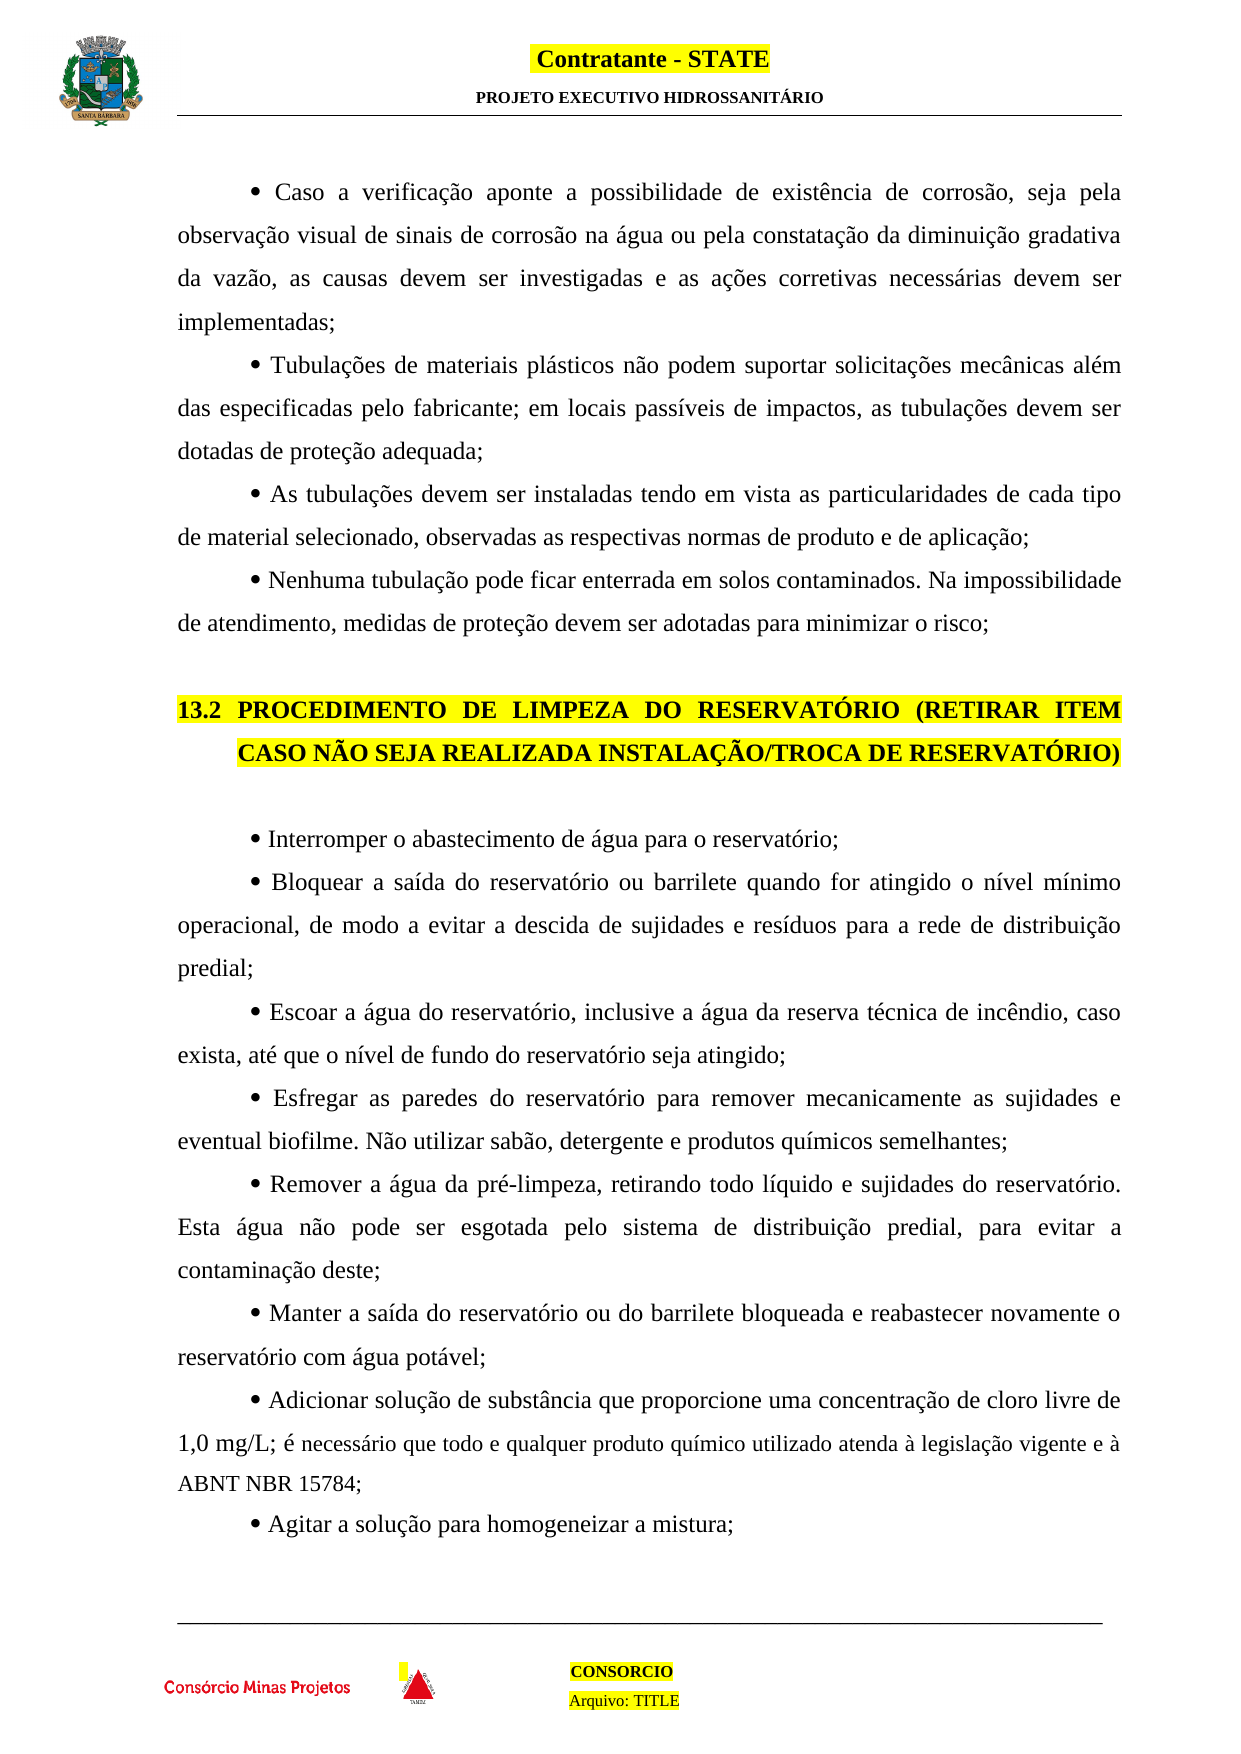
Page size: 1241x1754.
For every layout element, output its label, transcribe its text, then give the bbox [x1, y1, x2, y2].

picture [149, 1650, 445, 1719]
text As tubulações devem ser instaladas tendo em vista as particularidades de cada tipo de material selecionado, observadas as respectivas normas de produto e de aplicação; [177, 479, 1122, 551]
text Bloquear a saída do reservatório ou barrilete quando for atingido o nível mínimo operacional, de modo a evitar a descida de sujidades e resíduos para a rede de distribuição predial; [177, 867, 1122, 982]
text Caso a verificação aponte a possibilidade de existência de corrosão, seja pela observação visual de sinais de corrosão na água ou pela constatação da diminuição gradativa da vazão, as causas devem ser investigadas e as ações corretivas necessárias devem ser implementadas; [177, 177, 1122, 335]
text Nenhuma tubulação pode ficar enterrada em solos contaminados. Na impossibilidade de atendimento, medidas de proteção devem ser adotadas para minimizar o risco; [177, 565, 1122, 637]
text Interromper o abastecimento de água para o reservatório; [177, 824, 1122, 853]
text Manter a saída do reservatório ou do barrilete bloqueada e reabastecer novamente o reservatório com água potável; [177, 1298, 1122, 1370]
text Esfregar as paredes do reservatório para remover mecanicamente as sujidades e eventual biofilme. Não utilizar sabão, detergente e produtos químicos semelhantes; [177, 1083, 1122, 1155]
text Adicionar solução de substância que proporcione uma concentração de cloro livre de 1,0 mg/L; é necessário que todo e qualquer produto químico utilizado atenda à legislação vigente e à ABNT NBR 15784; [177, 1385, 1122, 1496]
text Escoar a água do reservatório, inclusive a água da reserva técnica de incêndio, caso exista, até que o nível de fundo do reservatório seja atingido; [177, 997, 1122, 1068]
subtitle Procedimento de limpeza do reservatório (retirar item caso não seja realizada instalação/troca de reservatório) [177, 723, 1122, 767]
picture [21, 32, 181, 129]
text Remover a água da pré-limpeza, retirando todo líquido e sujidades do reservatório. Esta água não pode ser esgotada pelo sistema de distribuição predial, para evitar a contaminação deste; [177, 1169, 1122, 1284]
text Tubulações de materiais plásticos não podem suportar solicitações mecânicas além das especificadas pelo fabricante; em locais passíveis de impactos, as tubulações devem ser dotadas de proteção adequada; [177, 350, 1122, 465]
text Agitar a solução para homogeneizar a mistura; [177, 1509, 1122, 1538]
